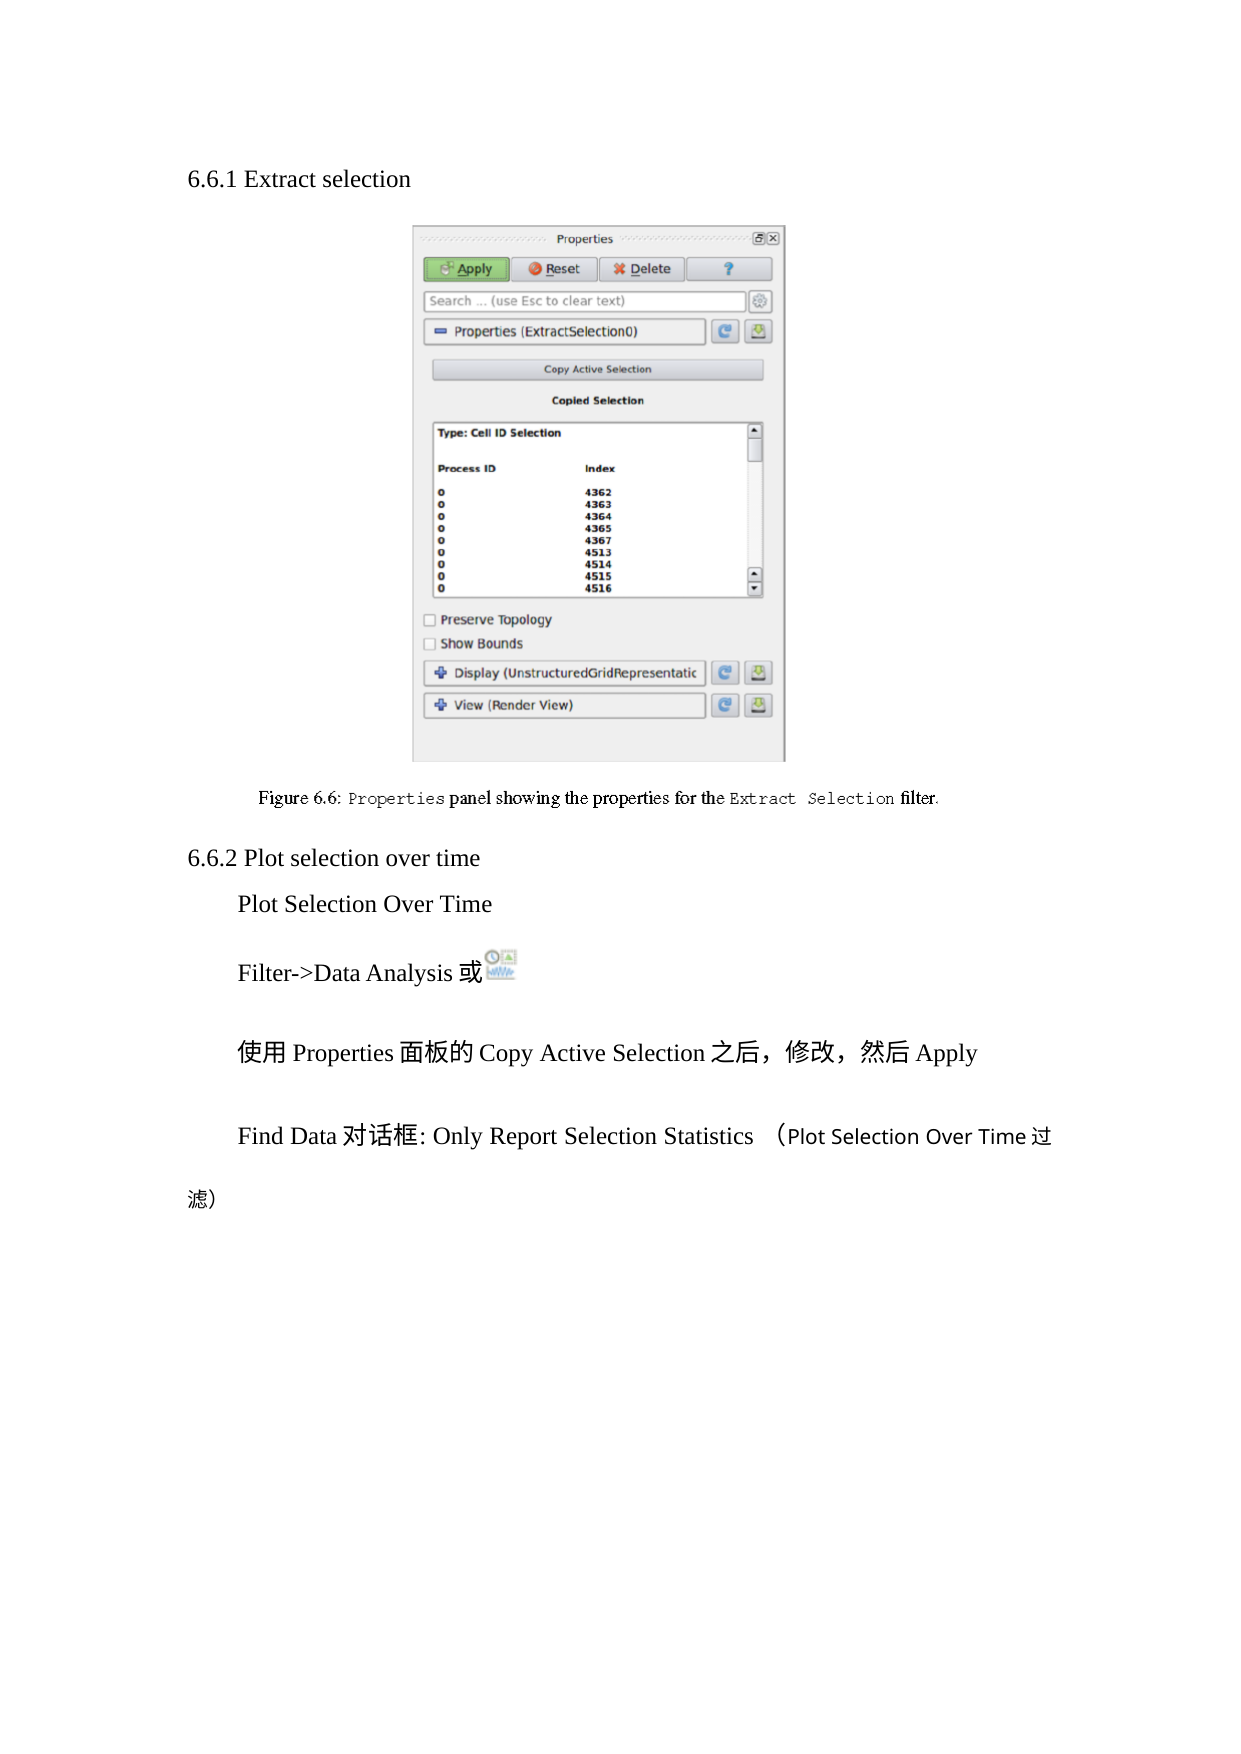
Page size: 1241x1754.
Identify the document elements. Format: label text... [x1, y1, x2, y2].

text Plot Selection Over Time [187, 888, 1053, 920]
text 6.6.1 Extract selection [187, 162, 1053, 194]
text Filter->Data Analysis或 [187, 934, 1053, 999]
text 6.6.2 Plot selection over time [187, 841, 1053, 873]
text Find Data对话框: Only Report Selection Statistics （Plot Selection Over Time过滤） [187, 1101, 1053, 1214]
text 使用Properties面板的Copy Active Selection之后，修改，然后Apply [187, 1018, 1053, 1083]
